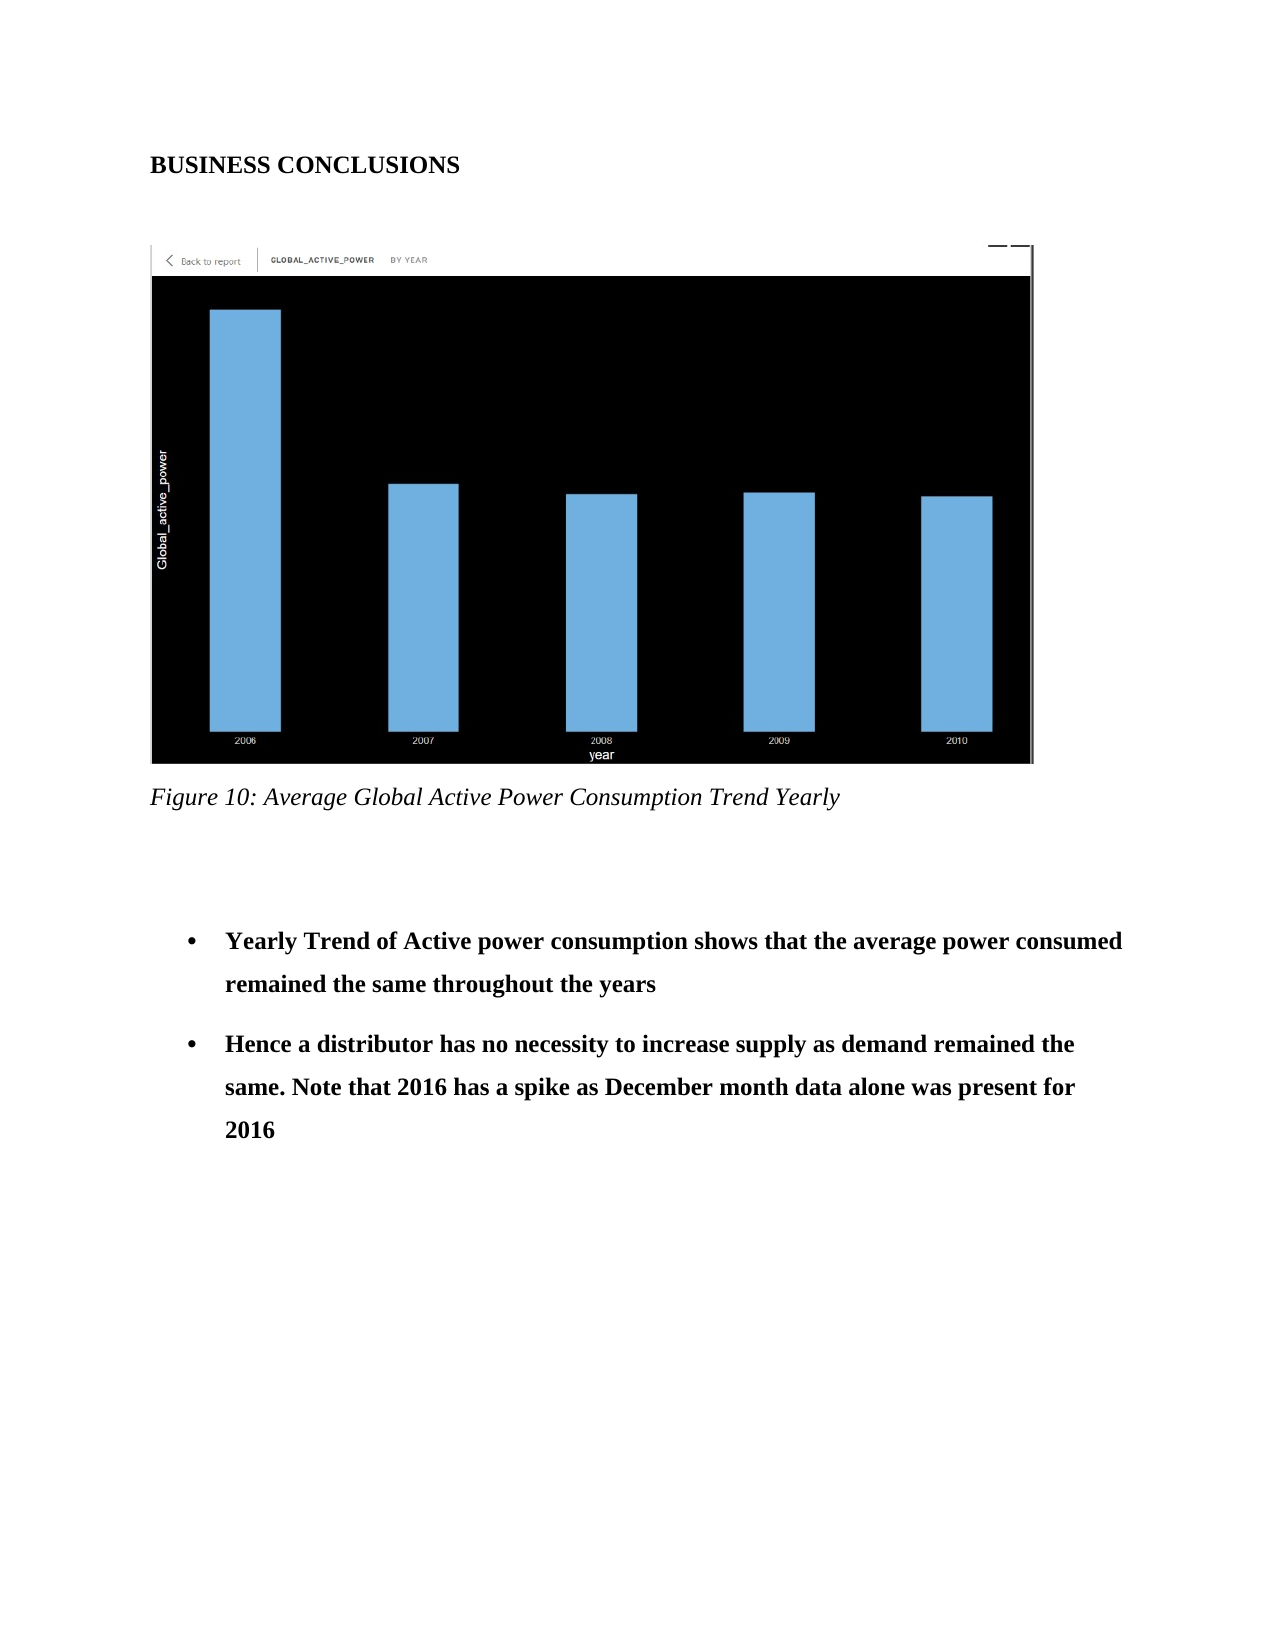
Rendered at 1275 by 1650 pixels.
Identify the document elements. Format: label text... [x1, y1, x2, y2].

list Hence a distributor has no necessity to increase supply as demand remained the same. Note that 2016 has a spike as December month data alone was present for 2016 [187, 1029, 1125, 1144]
list Yearly Trend of Active power consumption shows that the average power consumed remained the same throughout the years [187, 926, 1125, 998]
picture [150, 245, 1034, 764]
text Figure 10: Average Global Active Power Consumption Trend Yearly [150, 782, 1125, 811]
text BUSINESS CONCLUSIONS [150, 150, 1125, 179]
